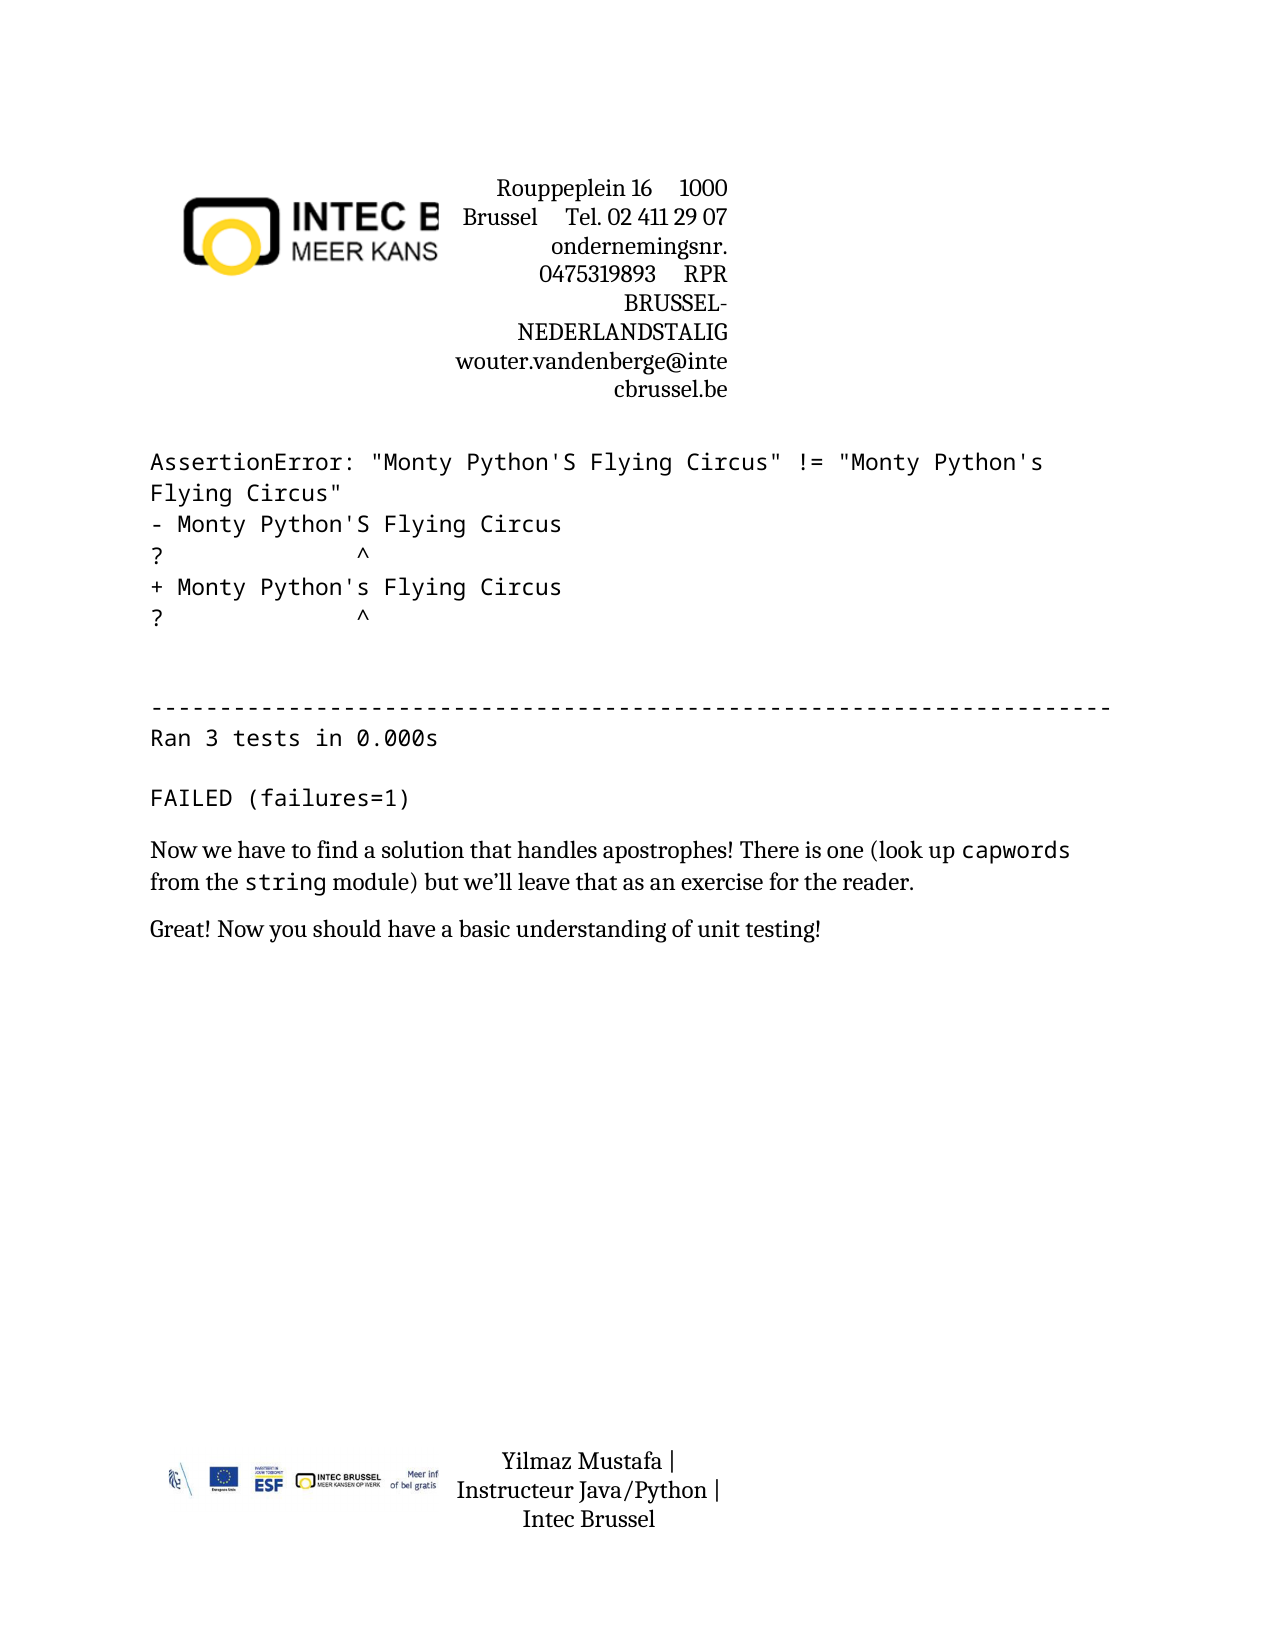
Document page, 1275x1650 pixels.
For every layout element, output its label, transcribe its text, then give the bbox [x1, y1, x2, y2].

text Now we have to find a solution that handles apostrophes! There is one (look up capwords from the string module) but we’ll leave that as an exercise for the reader. [150, 834, 1125, 897]
picture [168, 1447, 439, 1512]
picture [168, 174, 439, 293]
text Great! Now you should have a basic understanding of unit testing! [150, 915, 1125, 944]
